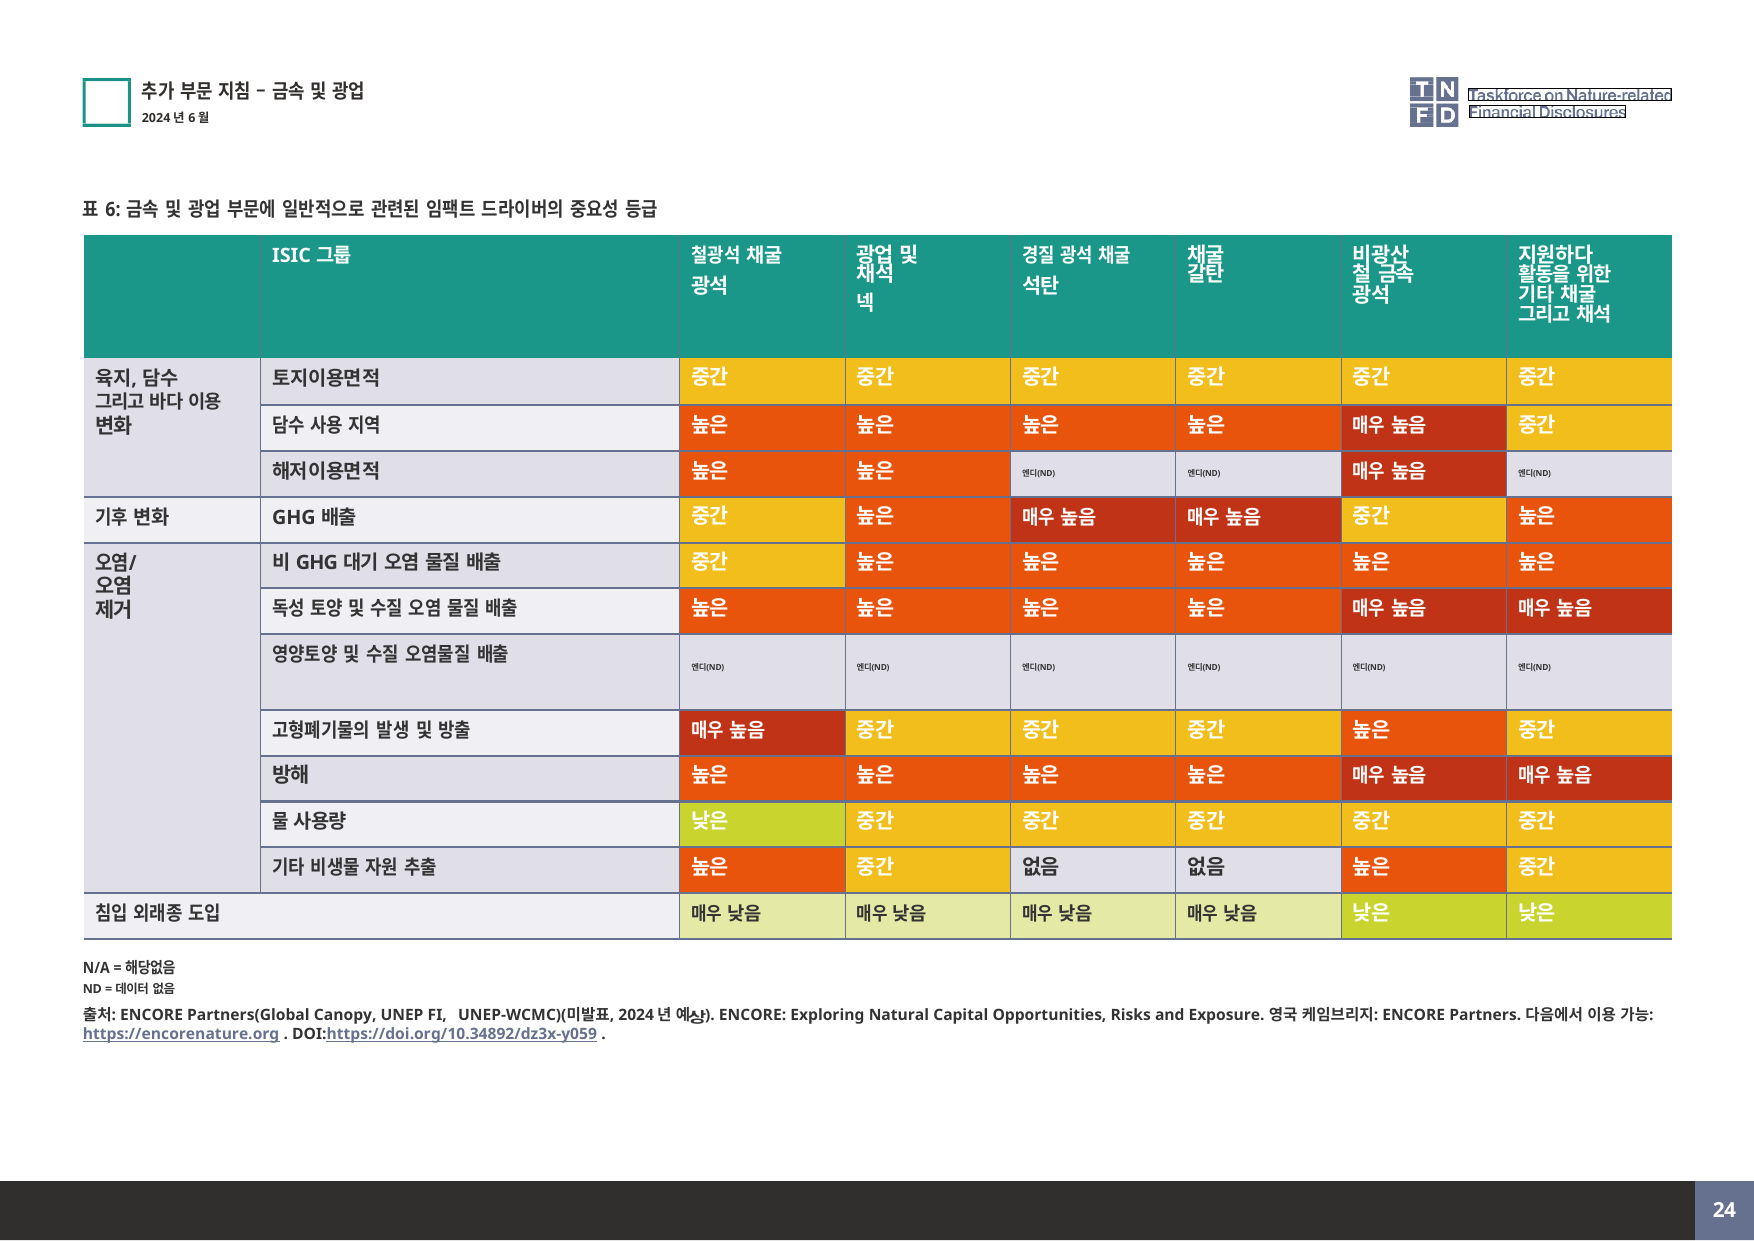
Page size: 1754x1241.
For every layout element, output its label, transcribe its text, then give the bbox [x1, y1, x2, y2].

table_cell 매우 낮음 [1176, 894, 1341, 938]
table_cell GHG 배출 [261, 498, 679, 542]
table_cell 높은 [1176, 589, 1341, 633]
table_cell 중간 [846, 711, 1010, 755]
table_cell 높은 [1011, 544, 1175, 587]
table_cell 방해 [261, 757, 679, 800]
table_cell 중간 [1011, 358, 1175, 404]
table_header 채굴 갈탄 [1176, 235, 1341, 358]
picture [82, 78, 131, 127]
table_cell 중간 [1507, 711, 1672, 755]
table_cell 중간 [1507, 803, 1672, 846]
table_cell 높은 [1342, 711, 1506, 755]
table_cell 매우 낮음 [680, 894, 845, 938]
table_cell 중간 [1176, 358, 1341, 404]
table_cell 기후 변화 [84, 498, 260, 542]
table_cell 엔디(ND) [1507, 635, 1672, 709]
table_header 지원하다 활동을 위한 기타 채굴 그리고 채석 [1507, 235, 1672, 358]
table_cell 중간 [1507, 358, 1672, 404]
table_cell 매우 높음 [1342, 589, 1506, 633]
table_cell 없음 [1176, 848, 1341, 892]
table_cell 낮은 [680, 803, 845, 846]
table_cell 낮은 [1507, 894, 1672, 938]
text 추가 부문 지침 ‒ 금속 및 광업 [142, 71, 1683, 105]
table_cell 높은 [1011, 589, 1175, 633]
table_cell 높은 [1342, 848, 1506, 892]
table_cell 낮은 [1342, 894, 1506, 938]
table_cell 엔디(ND) [1507, 452, 1672, 496]
table_cell 독성 토양 및 수질 오염 물질 배출 [261, 589, 679, 633]
table_cell 높은 [680, 406, 845, 450]
table_cell 엔디(ND) [1011, 635, 1175, 709]
table_cell 높은 [1507, 498, 1672, 542]
table_cell 중간 [1507, 406, 1672, 450]
table_cell 중간 [1507, 848, 1672, 892]
table_cell 중간 [846, 803, 1010, 846]
table_cell 비 GHG 대기 오염 물질 배출 [261, 544, 679, 587]
table_header 철광석 채굴 광석 [680, 235, 845, 358]
table_header 비광산 철 금속 광석 [1342, 235, 1506, 358]
table_cell 영양토양 및 수질 오염물질 배출 [261, 635, 679, 709]
table_cell 높은 [680, 848, 845, 892]
table_cell 높은 [846, 452, 1010, 496]
picture [1410, 77, 1459, 127]
table_cell 침입 외래종 도입 [84, 894, 679, 938]
table_cell 중간 [1011, 803, 1175, 846]
table_cell 매우 낮음 [1011, 894, 1175, 938]
table_cell 높은 [680, 452, 845, 496]
table_cell 중간 [680, 544, 845, 587]
table_cell 토지이용면적 [261, 358, 679, 404]
table_cell 매우 높음 [1176, 498, 1341, 542]
table_cell 육지, 담수 그리고 바다 이용 변화 [84, 358, 260, 496]
text N/A = 해당없음 [83, 955, 1683, 978]
table_cell 높은 [846, 544, 1010, 587]
table_cell 중간 [1176, 711, 1341, 755]
table_cell 높은 [680, 589, 845, 633]
table_cell 고형폐기물의 발생 및 방출 [261, 711, 679, 755]
table_cell 중간 [1342, 498, 1506, 542]
table_cell 담수 사용 지역 [261, 406, 679, 450]
table_cell 엔디(ND) [846, 635, 1010, 709]
table_cell 중간 [680, 358, 845, 404]
text 표 6: 금속 및 광업 부문에 일반적으로 관련된 임팩트 드라이버의 중요성 등급 [83, 193, 1683, 222]
table_cell 매우 높음 [1342, 406, 1506, 450]
table_cell 높은 [1507, 544, 1672, 587]
table_cell 높은 [1011, 757, 1175, 800]
table_cell 매우 높음 [1342, 452, 1506, 496]
table_cell 중간 [1011, 711, 1175, 755]
table_cell 엔디(ND) [1011, 452, 1175, 496]
table_cell 매우 높음 [1507, 757, 1672, 800]
table_header 광업 및 채석 넥 [846, 235, 1010, 358]
table_cell 높은 [846, 757, 1010, 800]
table_cell 중간 [846, 848, 1010, 892]
table_cell 중간 [1176, 803, 1341, 846]
table_cell 중간 [1342, 803, 1506, 846]
table_cell 매우 낮음 [846, 894, 1010, 938]
table_cell 없음 [1011, 848, 1175, 892]
table_cell 오염/ 오염 제거 [84, 544, 260, 892]
table_cell 높은 [1011, 406, 1175, 450]
table_cell 물 사용량 [261, 803, 679, 846]
table_cell 해저이용면적 [261, 452, 679, 496]
table_cell 엔디(ND) [1342, 635, 1506, 709]
text 출처: ENCORE Partners(Global Canopy, UNEP FI, UNEP-WCMC)(미발표, 2024년 예 ). ENCORE: Exploring Natural Capital Opportunities, Risks and Exposure. 영국 케임브리지: ENCORE Partners. 다음에서 이용 가능:https://encorenature.org . DOI:https://doi.org/10.34892/dz3x-y059 . [83, 1004, 1683, 1044]
table_cell 높은 [680, 757, 845, 800]
table_cell 높은 [1342, 544, 1506, 587]
table_cell 높은 [1176, 757, 1341, 800]
table_cell 엔디(ND) [680, 635, 845, 709]
table_cell 매우 높음 [1507, 589, 1672, 633]
table_cell 기타 비생물 자원 추출 [261, 848, 679, 892]
text ND = 데이터 없음 [83, 979, 1683, 997]
table_cell 중간 [846, 358, 1010, 404]
table_cell 중간 [680, 498, 845, 542]
text 2024년 6월 [142, 105, 1410, 127]
table_cell 높은 [846, 498, 1010, 542]
table_cell 엔디(ND) [1176, 452, 1341, 496]
table_cell 매우 높음 [1342, 757, 1506, 800]
table_header 경질 광석 채굴 석탄 [1011, 235, 1175, 358]
table_cell 중간 [1342, 358, 1506, 404]
table_header [84, 235, 260, 358]
table_cell 높은 [846, 406, 1010, 450]
table_cell 높은 [1176, 544, 1341, 587]
text 2024년 6월 [1459, 105, 1683, 127]
table_header ISIC 그룹 [261, 235, 679, 358]
table_cell 엔디(ND) [1176, 635, 1341, 709]
table_cell 높은 [846, 589, 1010, 633]
table_cell 높은 [1176, 406, 1341, 450]
table_cell 매우 높음 [680, 711, 845, 755]
table_cell 매우 높음 [1011, 498, 1175, 542]
